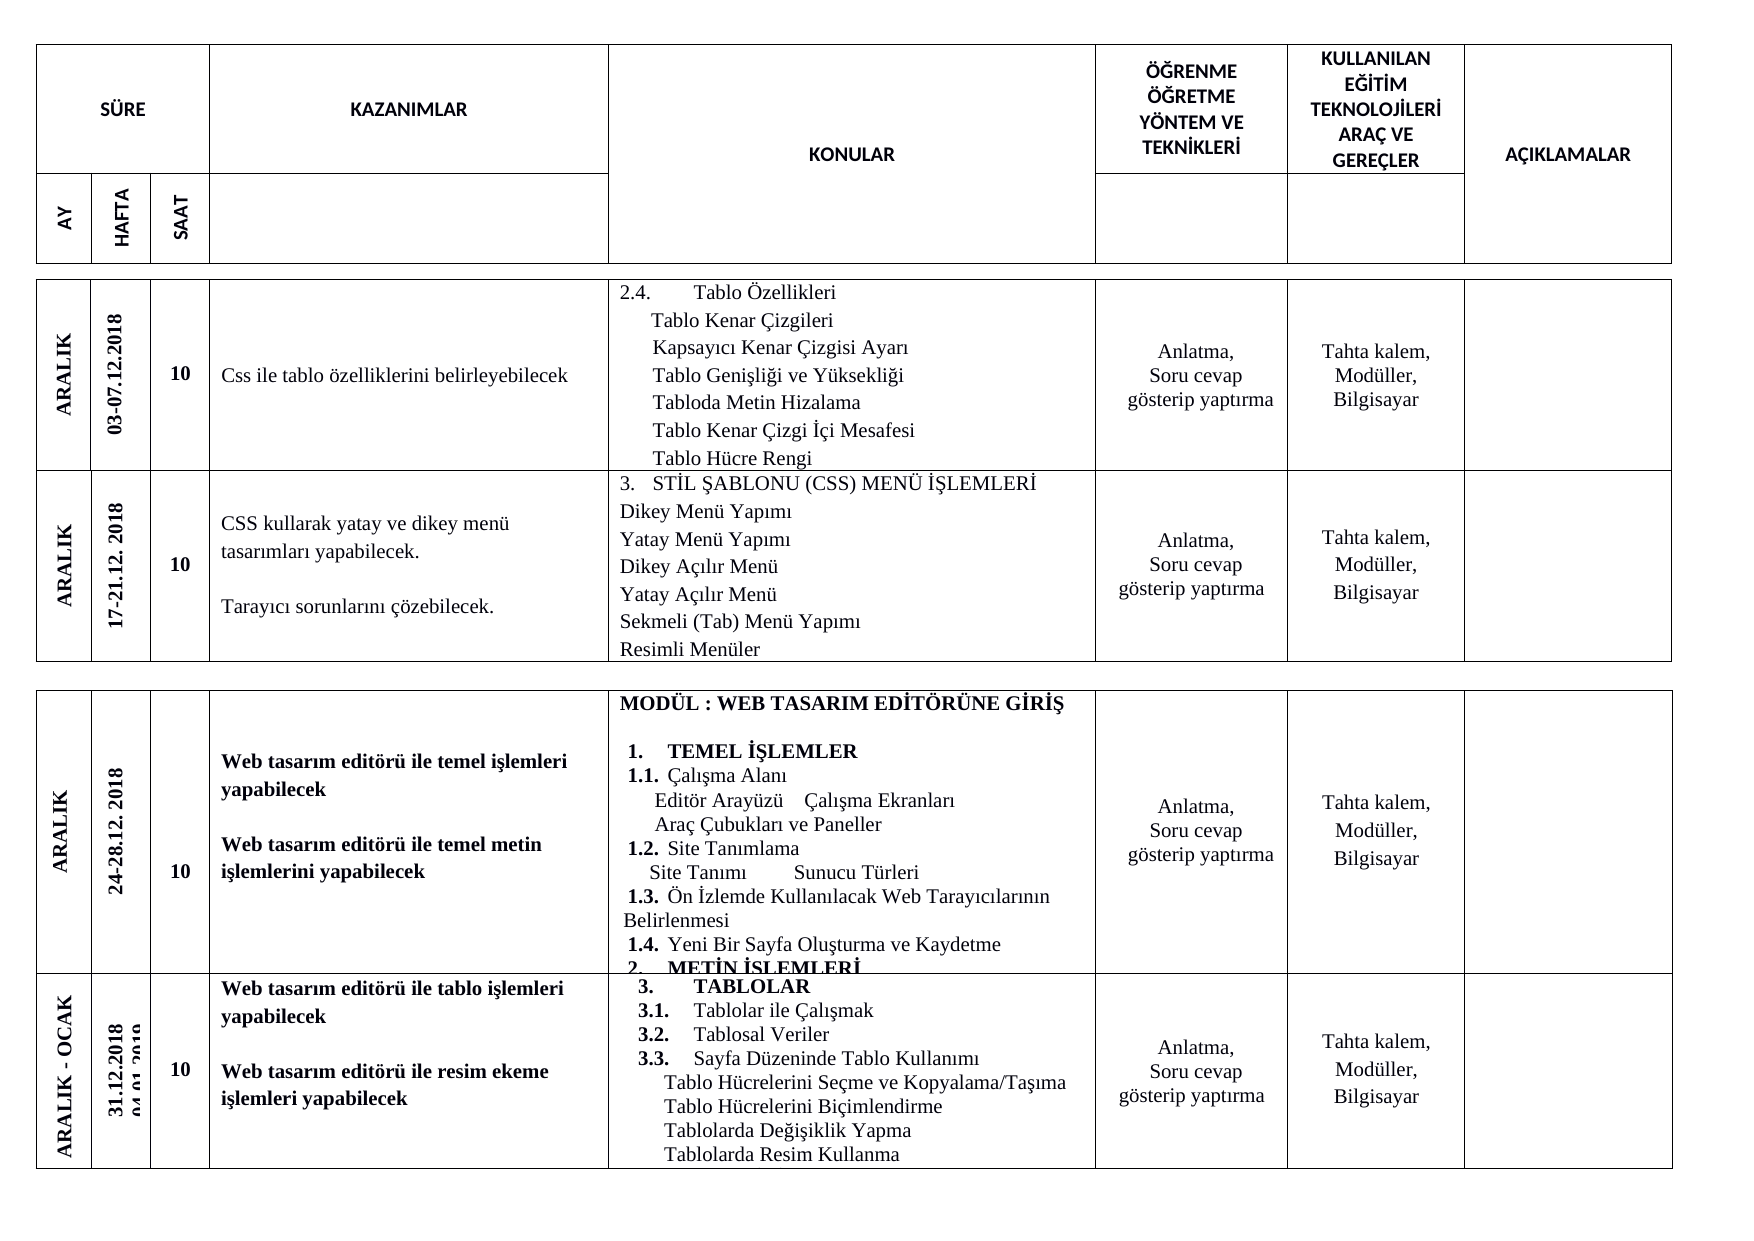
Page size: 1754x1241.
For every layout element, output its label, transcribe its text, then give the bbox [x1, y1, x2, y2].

table_header Anlatma, Soru cevap gösterip yaptırma [1096, 691, 1287, 973]
table_cell [1465, 974, 1672, 1168]
table_cell Tahta kalem, Modüller, Bilgisayar [1288, 471, 1464, 661]
table_header Anlatma, Soru cevap gösterip yaptırma [1096, 280, 1287, 470]
table_cell 3. STİL ŞABLONU (CSS) MENÜ İŞLEMLERİ Dikey Menü Yapımı Yatay Menü Yapımı Dikey Açılır Menü Yatay Açılır Menü Sekmeli (Tab) Menü Yapımı Resimli Menüler 4. TARAYICI SORUNLARI Tarayıcı Çeşitleri CSS Hata Ayıklama Yöntemleri Hata Ayıklamak İçin Şartlı Yorumlar Kullanmak Tarayıcıda Geriye Uyumluluk Tarayıcı Uyumluluğu İçin CSS Sıfırlama [609, 471, 1095, 661]
table_cell 10 [151, 471, 209, 661]
table_header ARALIK [37, 280, 90, 470]
table_header 10 [151, 280, 209, 470]
table_cell 31.12.2018 04.01.2019 [92, 974, 150, 1168]
table_header 03-07.12.2018 9 [91, 280, 150, 470]
table_header Tahta kalem, Modüller, Bilgisayar [1288, 280, 1464, 470]
table_header [1465, 691, 1672, 973]
table_cell Tahta kalem, Modüller, Bilgisayar [1288, 974, 1464, 1168]
table_header Tahta kalem, Modüller, Bilgisayar [1288, 691, 1464, 973]
table_header ARALIK OCAK [37, 691, 91, 973]
table_cell 17-21.12. 2018 [92, 471, 150, 661]
table_header Css ile tablo özelliklerini belirleyebilecek [210, 280, 608, 470]
table_header Web tasarım editörü ile temel işlemleri yapabilecek Web tasarım editörü ile temel metin işlemlerini yapabilecek [210, 691, 608, 973]
table_cell Web tasarım editörü ile tablo işlemleri yapabilecek Web tasarım editörü ile resim ekeme işlemleri yapabilecek [210, 974, 608, 1168]
table_header 10 [151, 691, 209, 973]
table_header [1465, 280, 1671, 470]
table_cell 10 [151, 974, 209, 1168]
table_cell CSS kullarak yatay ve dikey menü tasarımları yapabilecek. Tarayıcı sorunlarını çözebilecek. [210, 471, 608, 661]
table_header MODÜL : WEB TASARIM EDİTÖRÜNE GİRİŞ TEMEL İŞLEMLER Çalışma Alanı Editör Arayüzü Çalışma Ekranları Araç Çubukları ve Paneller Site Tanımlama Site Tanımı Sunucu Türleri Ön İzlemde Kullanılacak Web Tarayıcılarının Belirlenmesi Yeni Bir Sayfa Oluşturma ve Kaydetme METİN İŞLEMLERİ Metin Türleri ve Özellikleri Satır Sonu Ekleme Bölünmez Boşluk Ekleme Metin Hizalama ve Girinti Verme Karakter Biçimlendirme Yazı Tipi Değiştirme Listeler Harici metinler [609, 691, 1095, 973]
table_cell TABLOLAR Tablolar ile Çalışmak Tablosal Veriler Sayfa Düzeninde Tablo Kullanımı Tablo Hücrelerini Seçme ve Kopyalama/Taşıma Tablo Hücrelerini Biçimlendirme Tablolarda Değişiklik Yapma Tablolarda Resim Kullanma Tablolarıo İç İçe Yerleştirme Expanded Modu RESİMLER Resimlerle Çalışmak Arka Plan Resmi Kullanma Sayfaya Resim Ekleme Varlıklar Paneli Kullanarak Resim ekleme Resimlri Sık Kullanılanlar Listesi İle Yönetme Metni Resim etrafına Sarma Resmin Etrafındaki Boşluğu Ayarlama Görüntü Yer Tutucu Ekleme Rollover Görüntüsü Ekleme Resim Düzenleme [609, 974, 1095, 1168]
table_header 24-28.12. 2018 [92, 691, 150, 973]
table_cell ARALIK [37, 471, 91, 661]
table_cell [1465, 471, 1671, 661]
table_cell Anlatma, Soru cevap gösterip yaptırma [1096, 974, 1287, 1168]
table_cell Anlatma, Soru cevap gösterip yaptırma [1096, 471, 1287, 661]
table_cell ARALIK - OCAK [37, 974, 91, 1168]
